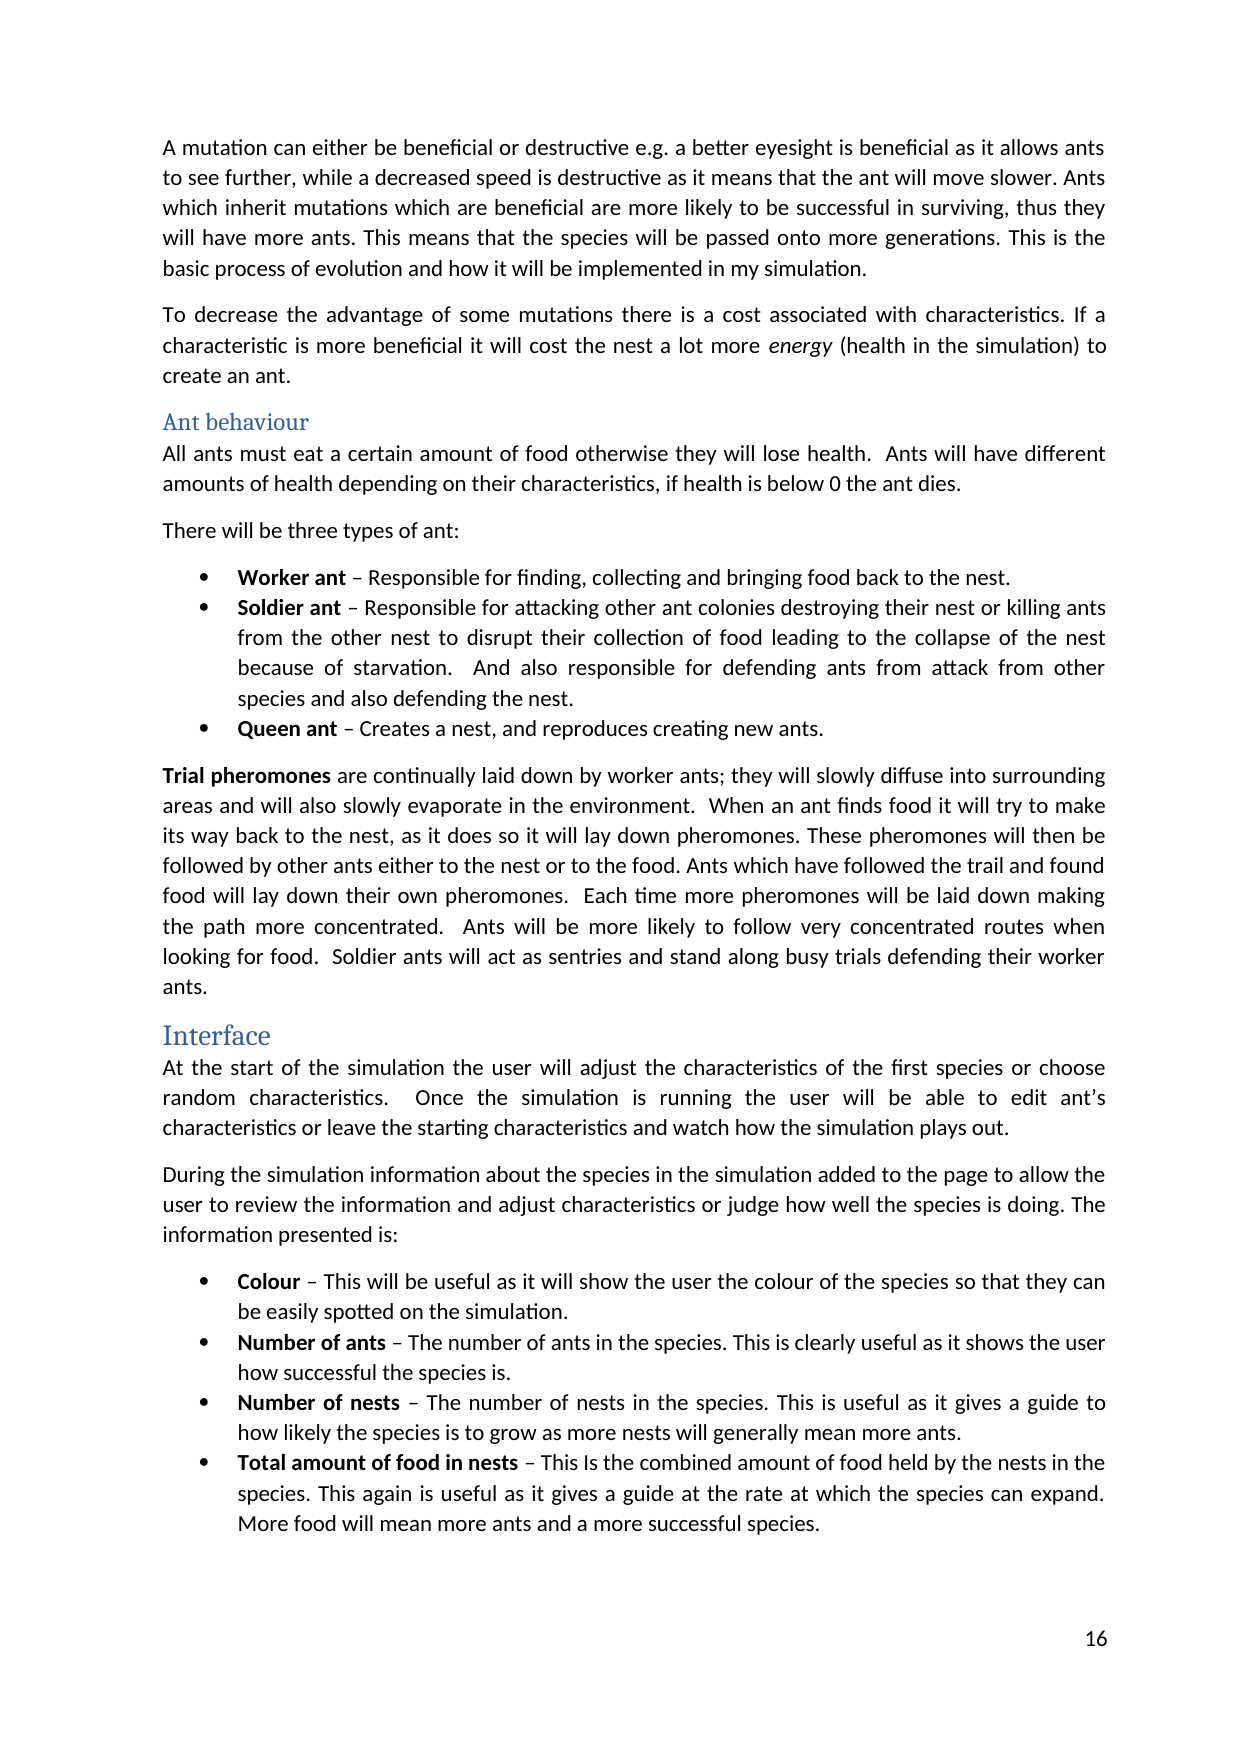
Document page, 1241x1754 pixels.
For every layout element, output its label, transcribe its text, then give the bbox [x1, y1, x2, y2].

list Number of nests – The number of nests in the species. This is useful as it gives a guide to how likely the species is to grow as more nests will generally mean more ants. [200, 1388, 1107, 1446]
list Soldier ant – Responsible for attacking other ant colonies destroying their nest or killing ants from the other nest to disrupt their collection of food leading to the collapse of the nest because of starvation. And also responsible for defending ants from attack from other species and also defending the nest. [200, 593, 1107, 712]
list Colour – This will be useful as it will show the user the colour of the species so that they can be easily spotted on the simulation. [200, 1267, 1107, 1326]
subtitle Interface [162, 1019, 1107, 1053]
list Worker ant – Responsible for finding, collecting and bringing food back to the nest. [200, 563, 1107, 591]
text All ants must eat a certain amount of food otherwise they will lose health. Ants will have different amounts of health depending on their characteristics, if health is below 0 the ant dies. [162, 439, 1107, 497]
text There will be three types of ant: [162, 516, 1107, 544]
text During the simulation information about the species in the simulation added to the page to allow the user to review the information and adjust characteristics or judge how well the species is doing. The information presented is: [162, 1160, 1107, 1248]
text Trial pheromones are continually laid down by worker ants; they will slowly diffuse into surrounding areas and will also slowly evaporate in the environment. When an ant finds food it will try to make its way back to the nest, as it does so it will lay down pheromones. These pheromones will then be followed by other ants either to the nest or to the food. Ants which have followed the trail and found food will lay down their own pheromones. Each time more pheromones will be laid down making the path more concentrated. Ants will be more likely to follow very concentrated routes when looking for food. Soldier ants will act as sentries and stand along busy trials defending their worker ants. [162, 761, 1107, 1000]
subtitle Ant behaviour [162, 408, 1107, 437]
list Total amount of food in nests – This Is the combined amount of food held by the nests in the species. This again is useful as it gives a guide at the rate at which the species can expand. More food will mean more ants and a more successful species. [200, 1448, 1107, 1537]
text A mutation can either be beneficial or destructive e.g. a better eyesight is beneficial as it allows ants to see further, while a decreased speed is destructive as it means that the ant will move slower. Ants which inherit mutations which are beneficial are more likely to be successful in surviving, thus they will have more ants. This means that the species will be passed onto more generations. This is the basic process of evolution and how it will be implemented in my simulation. [162, 133, 1107, 282]
list Number of ants – The number of ants in the species. This is clearly useful as it shows the user how successful the species is. [200, 1328, 1107, 1386]
text At the start of the simulation the user will adjust the characteristics of the first species or choose random characteristics. Once the simulation is running the user will be able to edit ant’s characteristics or leave the starting characteristics and watch how the simulation plays out. [162, 1053, 1107, 1141]
text To decrease the advantage of some mutations there is a cost associated with characteristics. If a characteristic is more beneficial it will cost the nest a lot more energy (health in the simulation) to create an ant. [162, 301, 1107, 389]
list Queen ant – Creates a nest, and reproduces creating new ants. [200, 714, 1107, 742]
